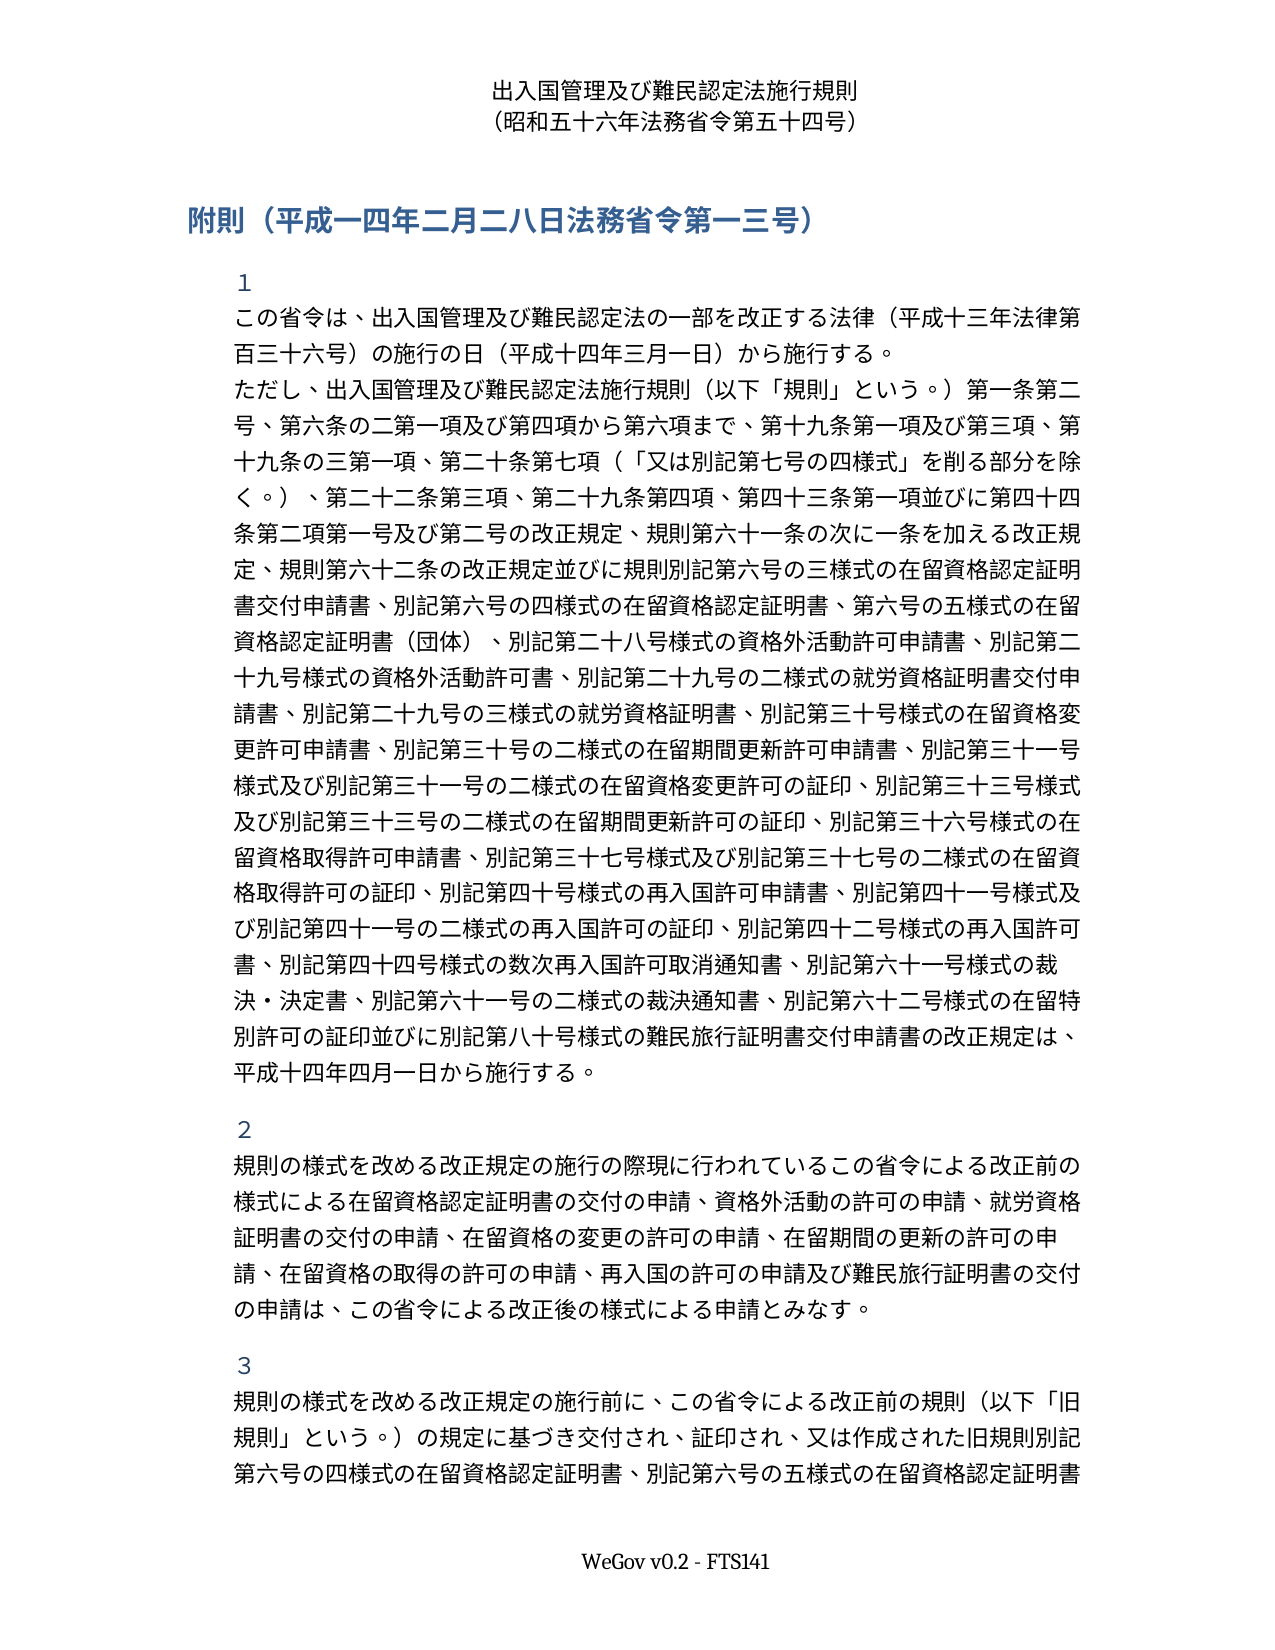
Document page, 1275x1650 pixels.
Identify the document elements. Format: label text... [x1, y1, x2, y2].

subtitle ３ [233, 1350, 1087, 1382]
subtitle 附則（平成一四年二月二八日法務省令第一三号） [187, 200, 1087, 240]
text この省令は、出入国管理及び難民認定法の一部を改正する法律（平成十三年法律第百三十六号）の施行の日（平成十四年三月一日）から施行する。 ただし、出入国管理及び難民認定法施行規則（以下「規則」という。）第一条第二号、第六条の二第一項及び第四項から第六項まで、第十九条第一項及び第三項、第十九条の三第一項、第二十条第七項（「又は別記第七号の四様式」を削る部分を除く。）、第二十二条第三項、第二十九条第四項、第四十三条第一項並びに第四十四条第二項第一号及び第二号の改正規定、規則第六十一条の次に一条を加える改正規定、規則第六十二条の改正規定並びに規則別記第六号の三様式の在留資格認定証明書交付申請書、別記第六号の四様式の在留資格認定証明書、第六号の五様式の在留資格認定証明書（団体）、別記第二十八号様式の資格外活動許可申請書、別記第二十九号様式の資格外活動許可書、別記第二十九号の二様式の就労資格証明書交付申請書、別記第二十九号の三様式の就労資格証明書、別記第三十号様式の在留資格変更許可申請書、別記第三十号の二様式の在留期間更新許可申請書、別記第三十一号様式及び別記第三十一号の二様式の在留資格変更許可の証印、別記第三十三号様式及び別記第三十三号の二様式の在留期間更新許可の証印、別記第三十六号様式の在留資格取得許可申請書、別記第三十七号様式及び別記第三十七号の二様式の在留資格取得許可の証印、別記第四十号様式の再入国許可申請書、別記第四十一号様式及び別記第四十一号の二様式の再入国許可の証印、別記第四十二号様式の再入国許可書、別記第四十四号様式の数次再入国許可取消通知書、別記第六十一号様式の裁決・決定書、別記第六十一号の二様式の裁決通知書、別記第六十二号様式の在留特別許可の証印並びに別記第八十号様式の難民旅行証明書交付申請書の改正規定は、平成十四年四月一日から施行する。 [233, 302, 1087, 1088]
text 規則の様式を改める改正規定の施行の際現に行われているこの省令による改正前の様式による在留資格認定証明書の交付の申請、資格外活動の許可の申請、就労資格証明書の交付の申請、在留資格の変更の許可の申請、在留期間の更新の許可の申請、在留資格の取得の許可の申請、再入国の許可の申請及び難民旅行証明書の交付の申請は、この省令による改正後の様式による申請とみなす。 [233, 1150, 1087, 1325]
subtitle １ [233, 266, 1087, 298]
subtitle ２ [233, 1114, 1087, 1145]
